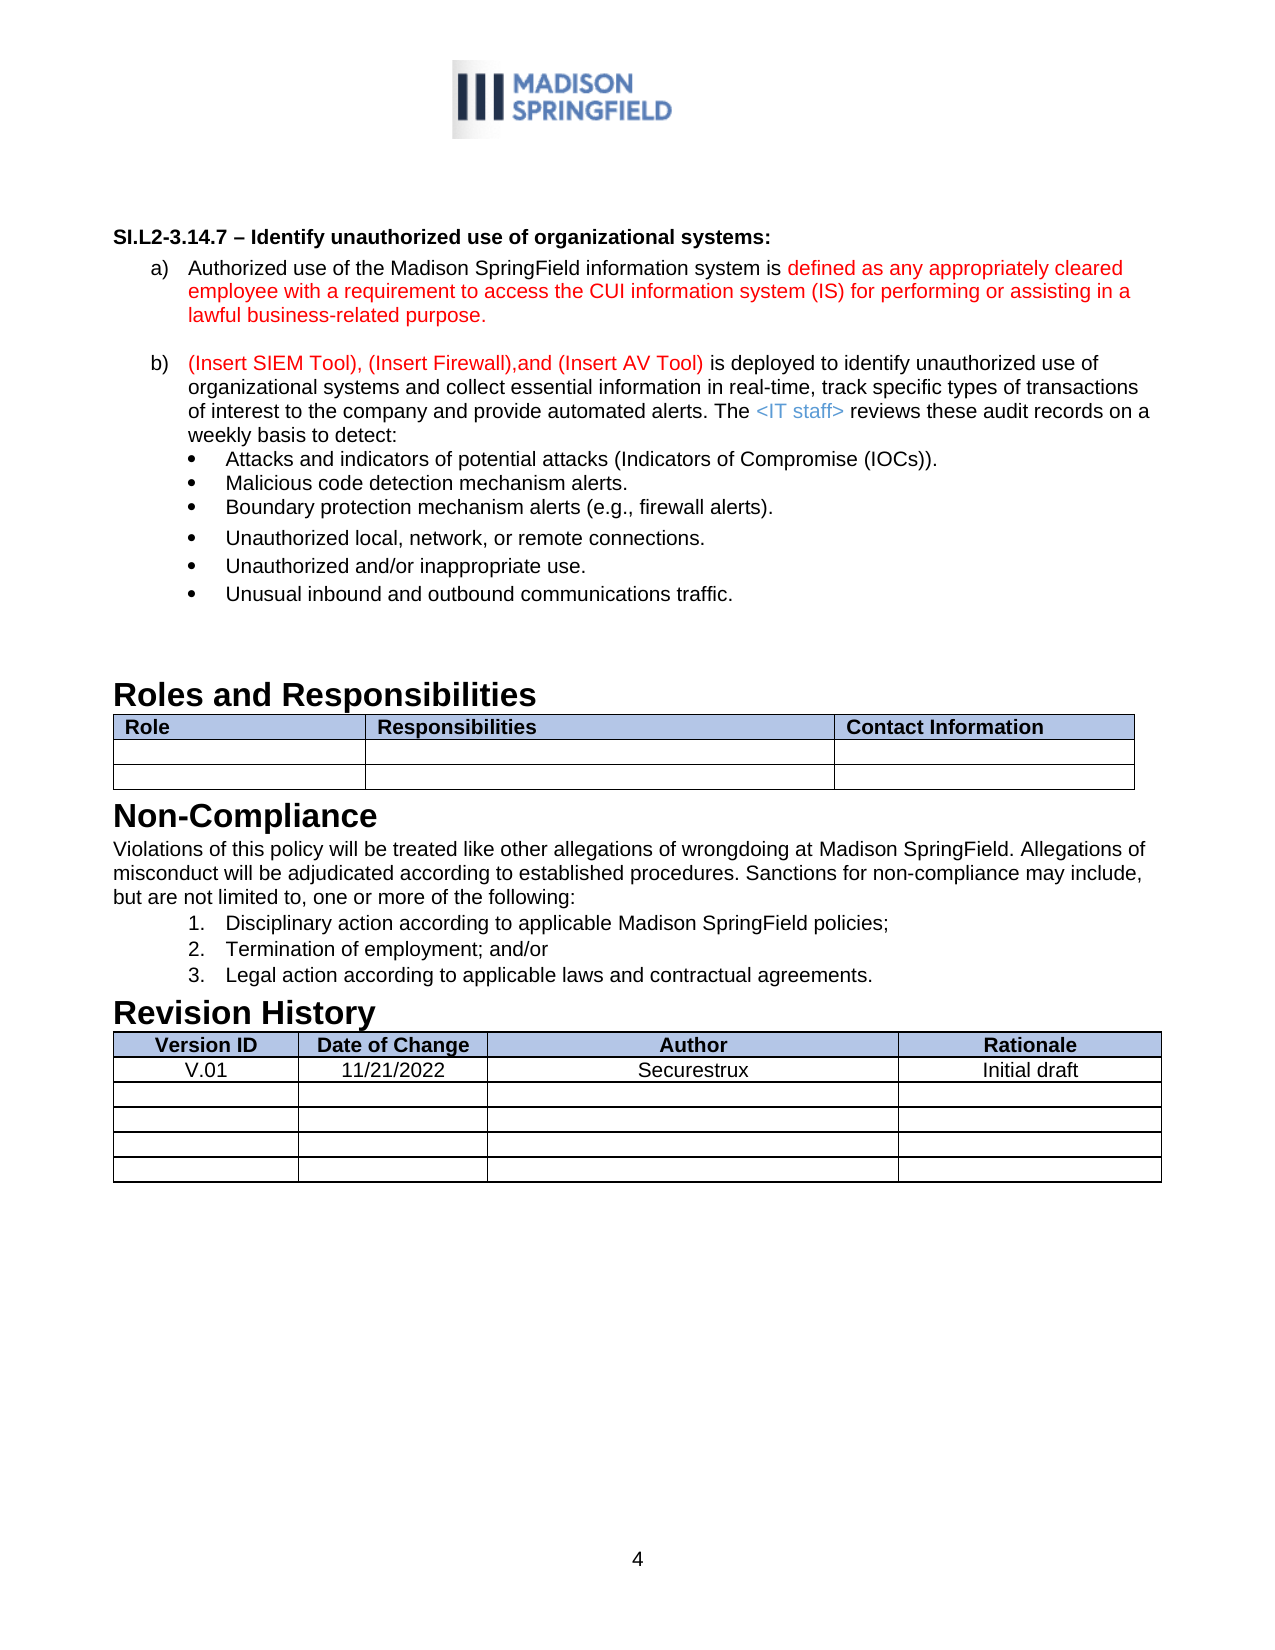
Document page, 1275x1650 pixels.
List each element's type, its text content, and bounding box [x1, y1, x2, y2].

table_cell [114, 1108, 298, 1131]
table_cell [299, 1133, 487, 1156]
list Malicious code detection mechanism alerts. [188, 471, 1162, 495]
table_cell [299, 1083, 487, 1106]
picture [452, 60, 678, 139]
list Unusual inbound and outbound communications traffic. [188, 582, 1162, 606]
table_cell [899, 1158, 1161, 1181]
table_header Role [114, 715, 365, 739]
table_cell [899, 1133, 1161, 1156]
text SI.L2-3.14.7 – Identify unauthorized use of organizational systems: [113, 225, 1162, 249]
list Unauthorized and/or inappropriate use. [188, 554, 1162, 578]
table_cell [114, 1158, 298, 1181]
subtitle Revision History [113, 993, 1162, 1031]
table_cell [899, 1108, 1161, 1131]
table_cell [299, 1158, 487, 1181]
table_cell [114, 1083, 298, 1106]
text Roles and Responsibilities [113, 676, 1162, 714]
table_header Date of Change [299, 1033, 487, 1056]
table_header Rationale [899, 1033, 1161, 1056]
table_cell [114, 765, 365, 789]
table_cell [835, 740, 1134, 764]
table_cell [366, 740, 834, 764]
table_cell V.01 [114, 1058, 298, 1081]
table_cell [299, 1108, 487, 1131]
list Authorized use of the Madison SpringField information system is defined as any appropriately cleared employee with a requirement to access the CUI information system (IS) for performing or assisting in a lawful business-related purpose. [150, 255, 1162, 327]
table_cell [835, 765, 1134, 789]
table_header Version ID [114, 1033, 298, 1056]
table_header Contact Information [835, 715, 1134, 739]
table_header Responsibilities [366, 715, 834, 739]
table_cell [114, 1133, 298, 1156]
list Termination of employment; and/or [188, 937, 1162, 961]
table_cell [488, 1108, 898, 1131]
list Unauthorized local, network, or remote connections. [188, 525, 1162, 549]
table_cell [488, 1133, 898, 1156]
table_header Author [488, 1033, 898, 1056]
table_cell Securestrux [488, 1058, 898, 1081]
table_cell [488, 1158, 898, 1181]
list Attacks and indicators of potential attacks (Indicators of Compromise (IOCs)). [188, 447, 1162, 471]
list Legal action according to applicable laws and contractual agreements. [188, 963, 1162, 987]
table_cell [899, 1083, 1161, 1106]
list (Insert SIEM Tool), (Insert Firewall),and (Insert AV Tool) is deployed to identify unauthorized use of organizational systems and collect essential information in real-time, track specific types of transactions of interest to the company and provide automated alerts. The <IT staff> reviews these audit records on a weekly basis to detect: [150, 351, 1162, 447]
table_cell [366, 765, 834, 789]
table_cell [114, 740, 365, 764]
table_cell 11/21/2022 [299, 1058, 487, 1081]
table_cell Initial draft [899, 1058, 1161, 1081]
text Violations of this policy will be treated like other allegations of wrongdoing at Madison SpringField. Allegations of misconduct will be adjudicated according to established procedures. Sanctions for non-compliance may include, but are not limited to, one or more of the following: [113, 837, 1162, 909]
subtitle Non-Compliance [113, 796, 1162, 835]
list Boundary protection mechanism alerts (e.g., firewall alerts). [188, 495, 1162, 519]
list Disciplinary action according to applicable Madison SpringField policies; [188, 911, 1162, 935]
table_cell [488, 1083, 898, 1106]
